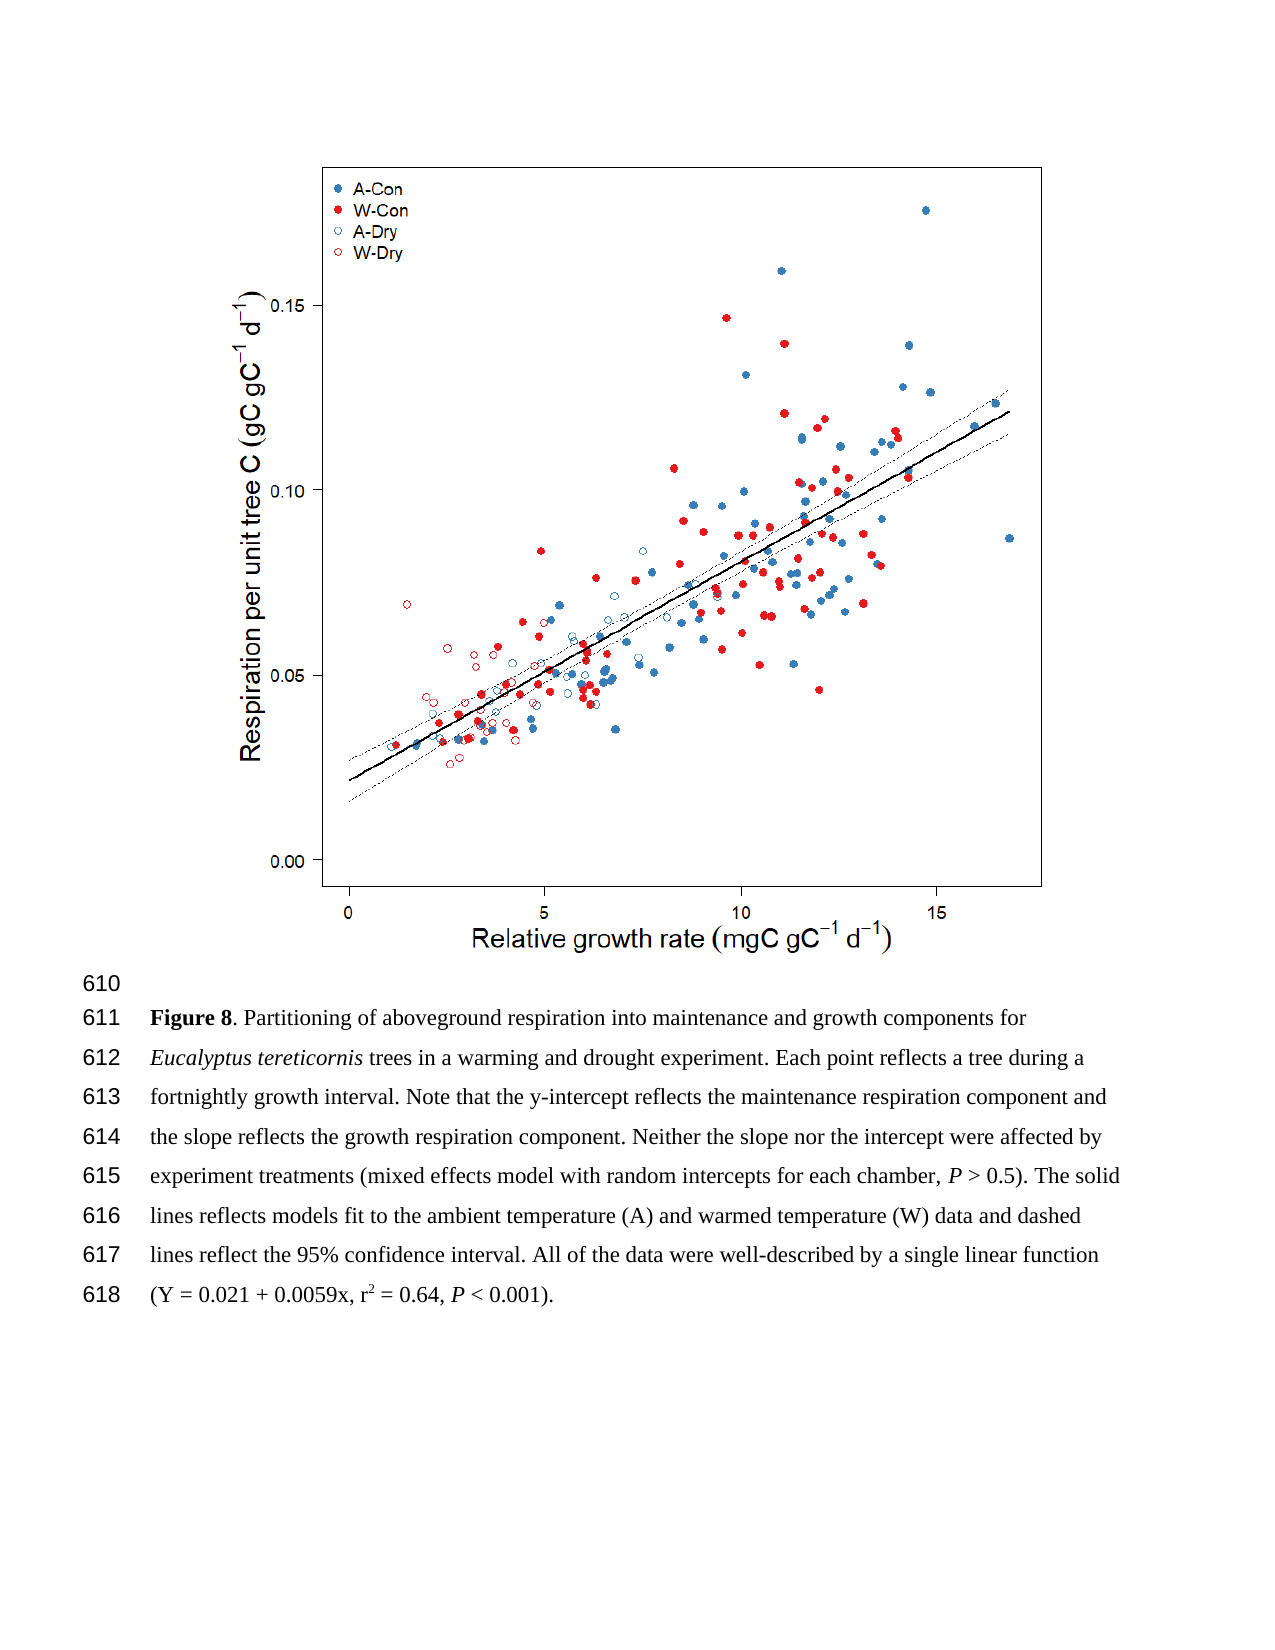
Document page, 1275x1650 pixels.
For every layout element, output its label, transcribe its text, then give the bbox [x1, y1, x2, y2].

picture [217, 150, 1059, 992]
text Figure 8. Partitioning of aboveground respiration into maintenance and growth components for Eucalyptus tereticornis trees in a warming and drought experiment. Each point reflects a tree during a fortnightly growth interval. Note that the y-intercept reflects the maintenance respiration component and the slope reflects the growth respiration component. Neither the slope nor the intercept were affected by experiment treatments (mixed effects model with random intercepts for each chamber, P > 0.5). The solid lines reflects models fit to the ambient temperature (A) and warmed temperature (W) data and dashed lines reflect the 95% confidence interval. All of the data were well-described by a single linear function (Y = 0.021 + 0.0059x, r2 = 0.64, P < 0.001). [150, 1004, 1125, 1307]
